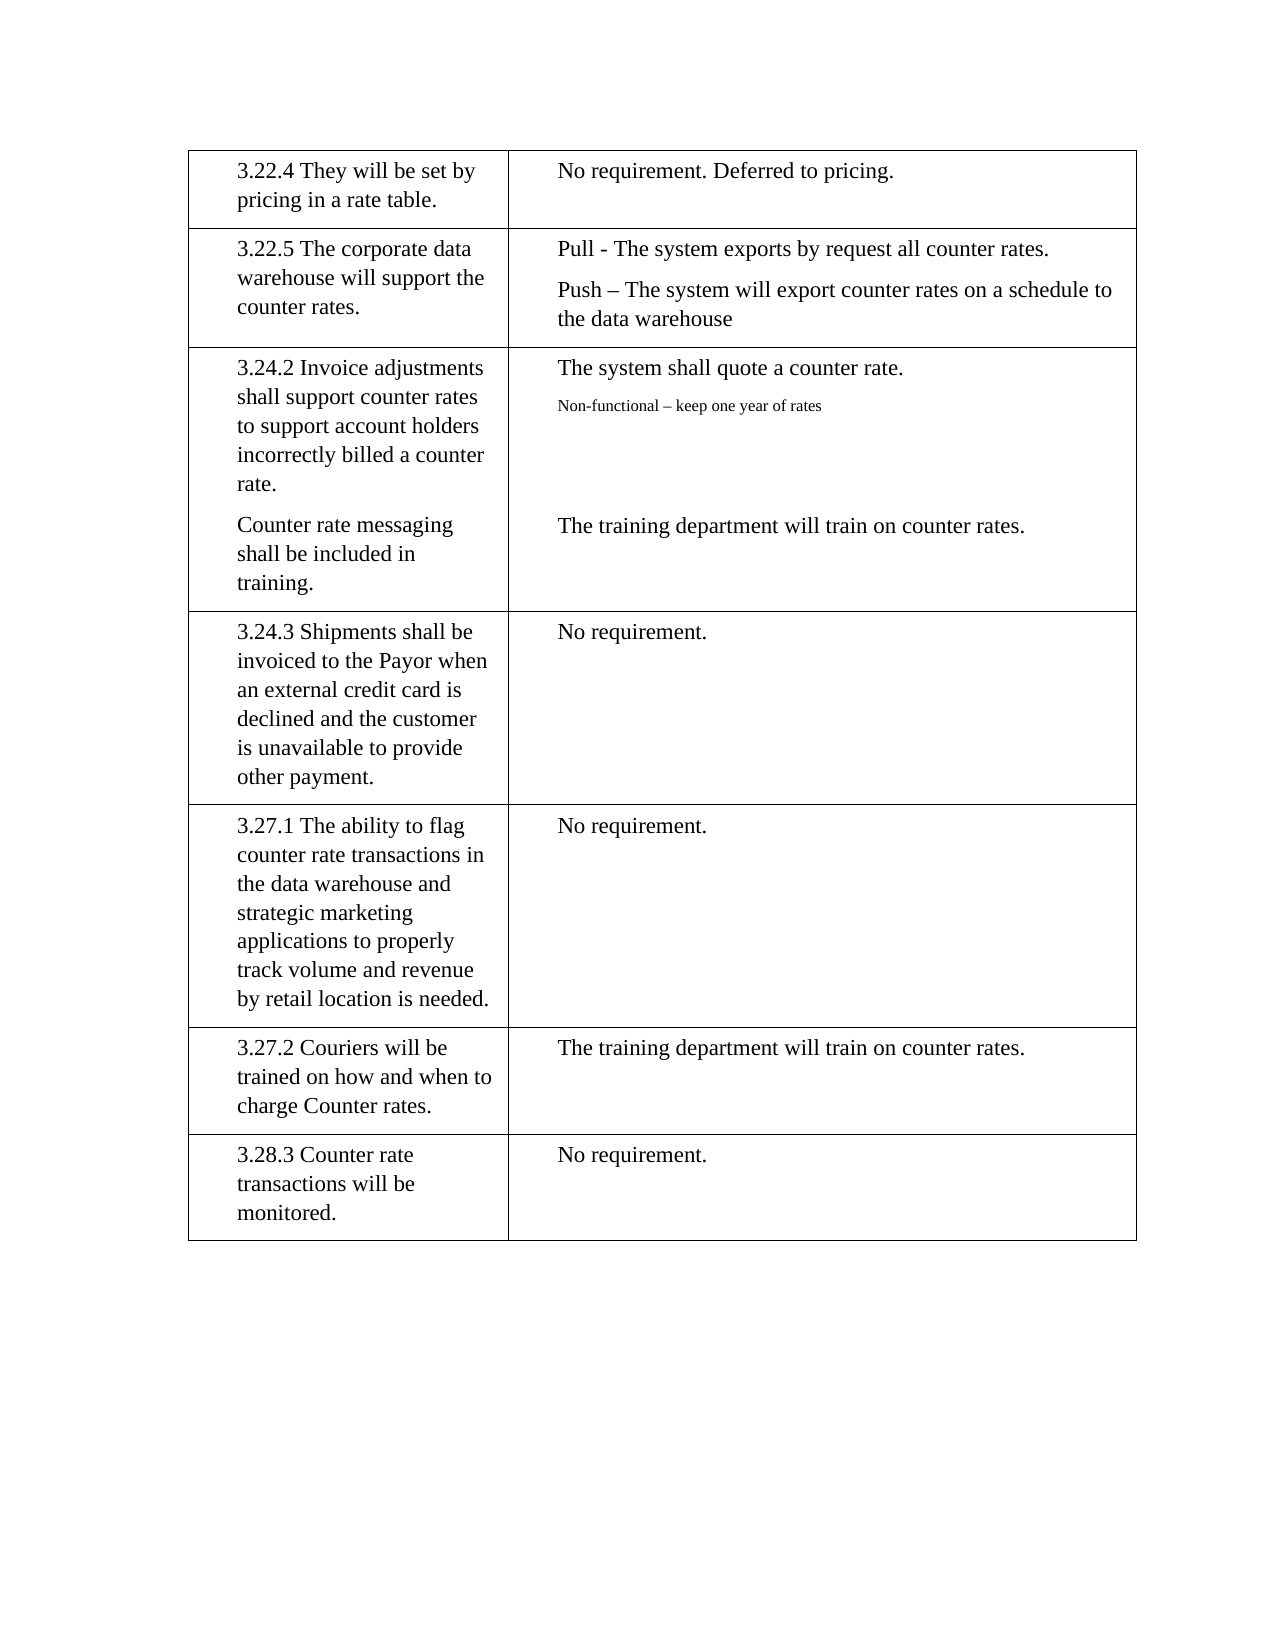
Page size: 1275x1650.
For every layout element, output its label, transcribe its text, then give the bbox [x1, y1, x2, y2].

table_cell 3.27.2 Couriers will be trained on how and when to charge Counter rates. [189, 1028, 508, 1133]
table_cell The system shall quote a counter rate. Non-functional – keep one year of rates The training department will train on counter rates. [509, 348, 1136, 611]
table_cell No requirement. [509, 612, 1136, 804]
table_cell The training department will train on counter rates. [509, 1028, 1136, 1133]
table_cell No requirement. Deferred to pricing. [509, 151, 1136, 228]
table_cell No requirement. [509, 1135, 1136, 1240]
table_cell 3.22.4 They will be set by pricing in a rate table. [189, 151, 508, 228]
table_cell 3.24.2 Invoice adjustments shall support counter rates to support account holders incorrectly billed a counter rate. Counter rate messaging shall be included in training. [189, 348, 508, 611]
table_cell 3.28.3 Counter rate transactions will be monitored. [189, 1135, 508, 1240]
table_cell 3.27.1 The ability to flag counter rate transactions in the data warehouse and strategic marketing applications to properly track volume and revenue by retail location is needed. [189, 805, 508, 1027]
table_cell 3.22.5 The corporate data warehouse will support the counter rates. [189, 229, 508, 347]
table_cell Pull - The system exports by request all counter rates. Push – The system will export counter rates on a schedule to the data warehouse [509, 229, 1136, 347]
table_cell No requirement. [509, 805, 1136, 1027]
table_cell 3.24.3 Shipments shall be invoiced to the Payor when an external credit card is declined and the customer is unavailable to provide other payment. [189, 612, 508, 804]
